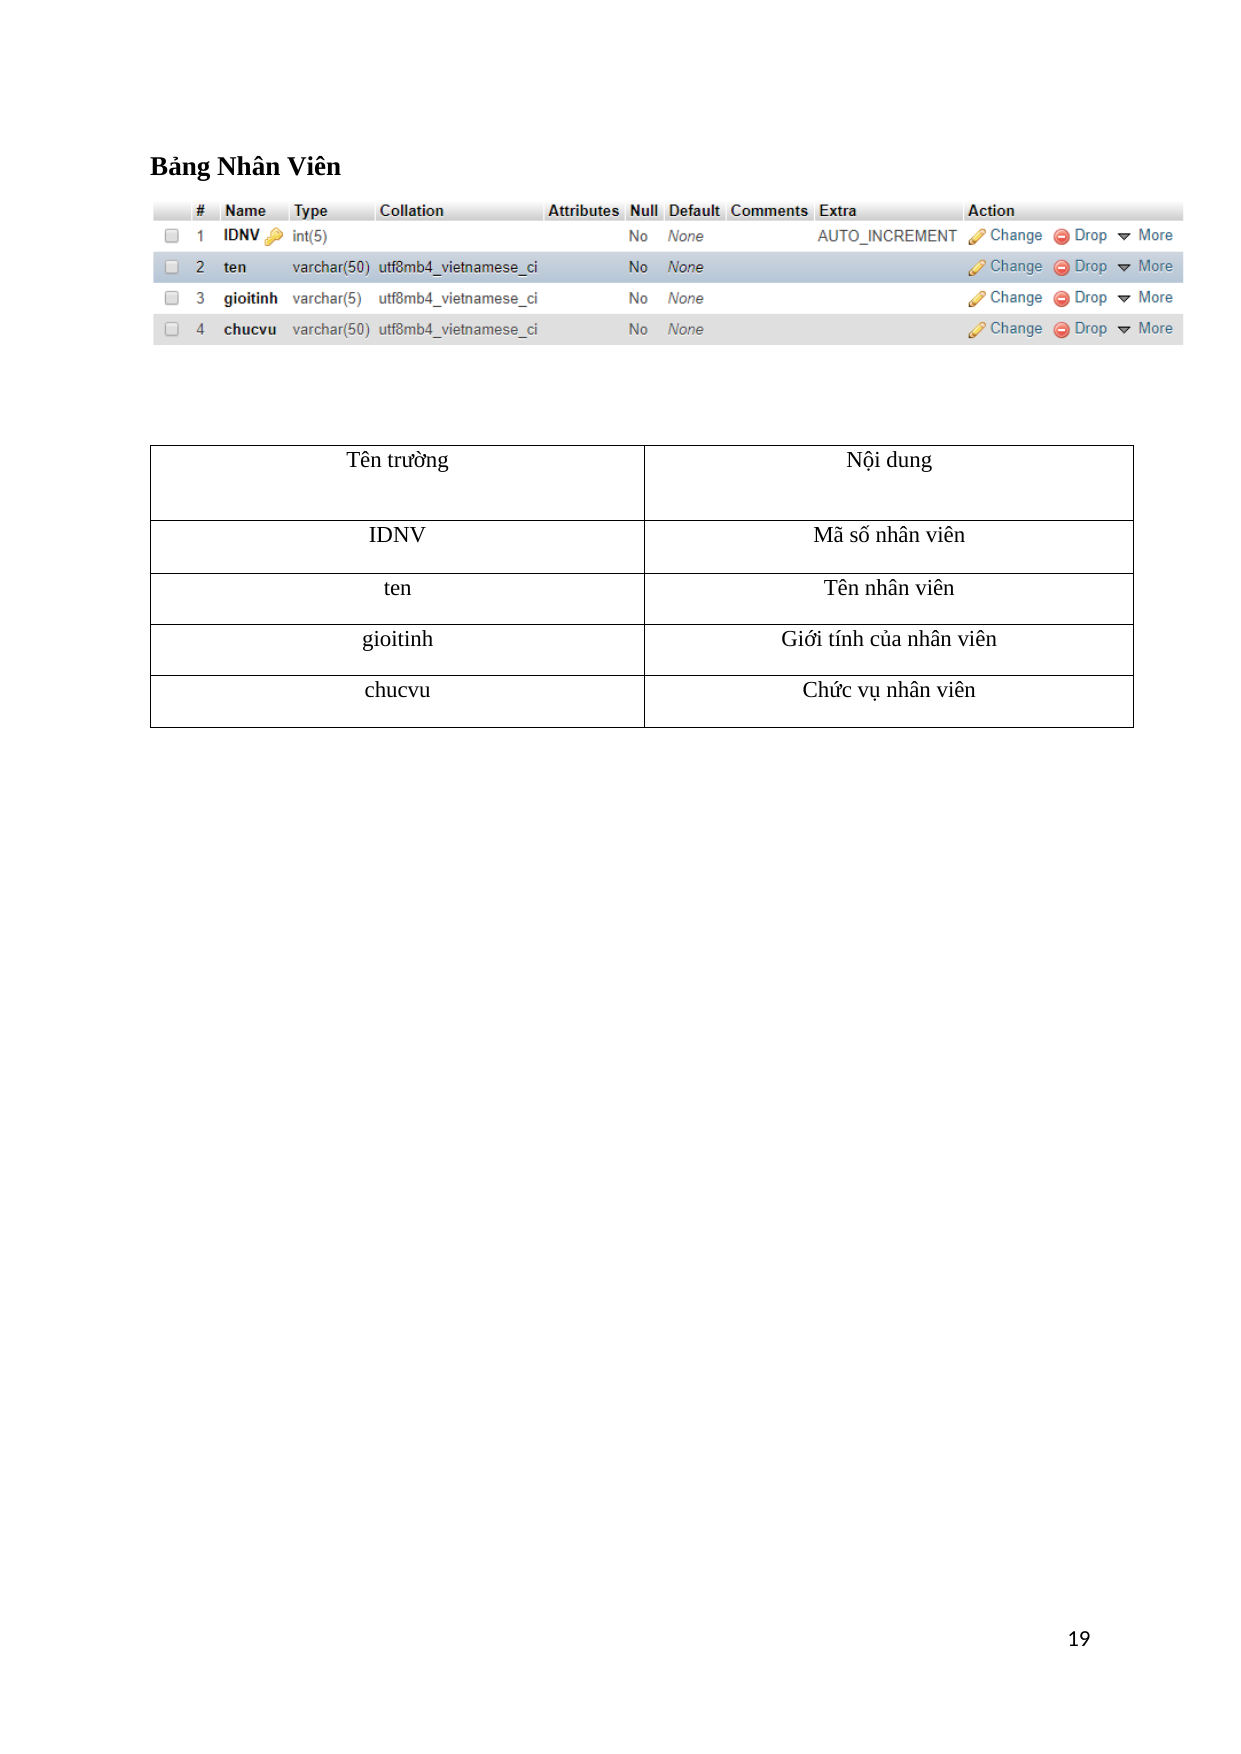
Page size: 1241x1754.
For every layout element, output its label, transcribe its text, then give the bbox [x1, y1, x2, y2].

table_header Tên trường [151, 446, 644, 520]
table_cell Giới tính của nhân viên [645, 625, 1133, 675]
table_cell IDNV [151, 521, 644, 573]
table_cell ten [151, 574, 644, 624]
table_cell Chức vụ nhân viên [645, 676, 1133, 727]
table_cell Tên nhân viên [645, 574, 1133, 624]
table_cell chucvu [151, 676, 644, 727]
text Bảng Nhân Viên [150, 150, 1090, 181]
table_header Nội dung [645, 446, 1133, 520]
table_cell Mã số nhân viên [645, 521, 1133, 573]
picture [150, 200, 1189, 352]
table_cell gioitinh [151, 625, 644, 675]
